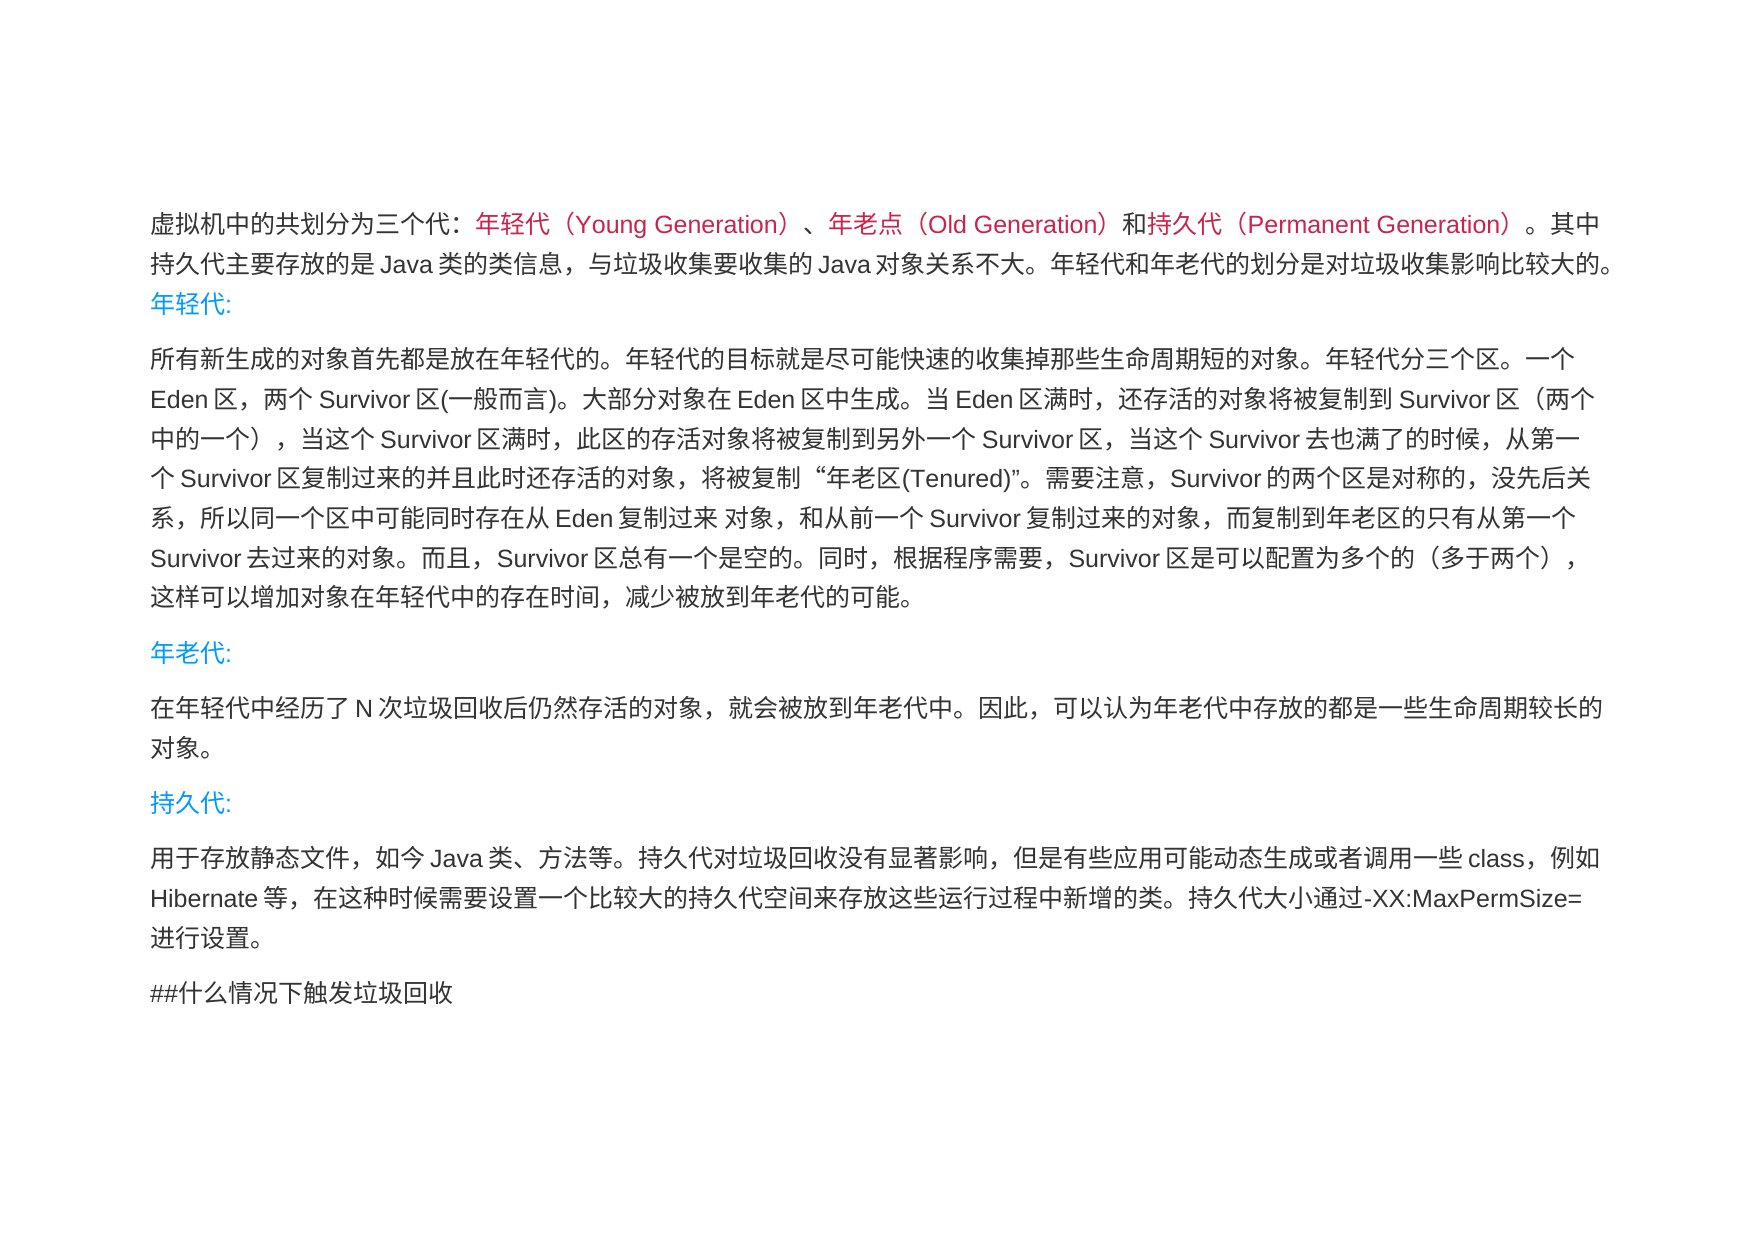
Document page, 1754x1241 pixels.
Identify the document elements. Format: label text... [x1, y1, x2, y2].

text ##什么情况下触发垃圾回收 [150, 972, 1604, 1011]
text 用于存放静态文件，如今Java类、方法等。持久代对垃圾回收没有显著影响，但是有些应用可能动态生成或者调用一些class，例如Hibernate等，在这种时候需要设置一个比较大的持久代空间来存放这些运行过程中新增的类。持久代大小通过-XX:MaxPermSize=进行设置。 [150, 837, 1604, 956]
text 年轻代: [150, 283, 1604, 322]
text 所有新生成的对象首先都是放在年轻代的。年轻代的目标就是尽可能快速的收集掉那些生命周期短的对象。年轻代分三个区。一个Eden区，两个Survivor区(一般而言)。大部分对象在Eden区中生成。当Eden区满时，还存活的对象将被复制到Survivor区（两个中的一个），当这个Survivor区满时，此区的存活对象将被复制到另外一个Survivor区，当这个Survivor去也满了的时候，从第一个Survivor区复制过来的并且此时还存活的对象，将被复制“年老区(Tenured)”。需要注意，Survivor的两个区是对称的，没先后关系，所以同一个区中可能同时存在从Eden复制过来 对象，和从前一个Survivor复制过来的对象，而复制到年老区的只有从第一个Survivor去过来的对象。而且，Survivor区总有一个是空的。同时，根据程序需要，Survivor区是可以配置为多个的（多于两个），这样可以增加对象在年轻代中的存在时间，减少被放到年老代的可能。 [150, 338, 1604, 616]
text 年老代: [150, 631, 1604, 671]
text 虚拟机中的共划分为三个代：年轻代（Young Generation）、年老点（Old Generation）和持久代（Permanent Generation）。其中持久代主要存放的是Java类的类信息，与垃圾收集要收集的Java对象关系不大。年轻代和年老代的划分是对垃圾收集影响比较大的。 [150, 203, 1604, 283]
text 在年轻代中经历了N次垃圾回收后仍然存活的对象，就会被放到年老代中。因此，可以认为年老代中存放的都是一些生命周期较长的对象。 [150, 687, 1604, 766]
text 持久代: [150, 782, 1604, 821]
